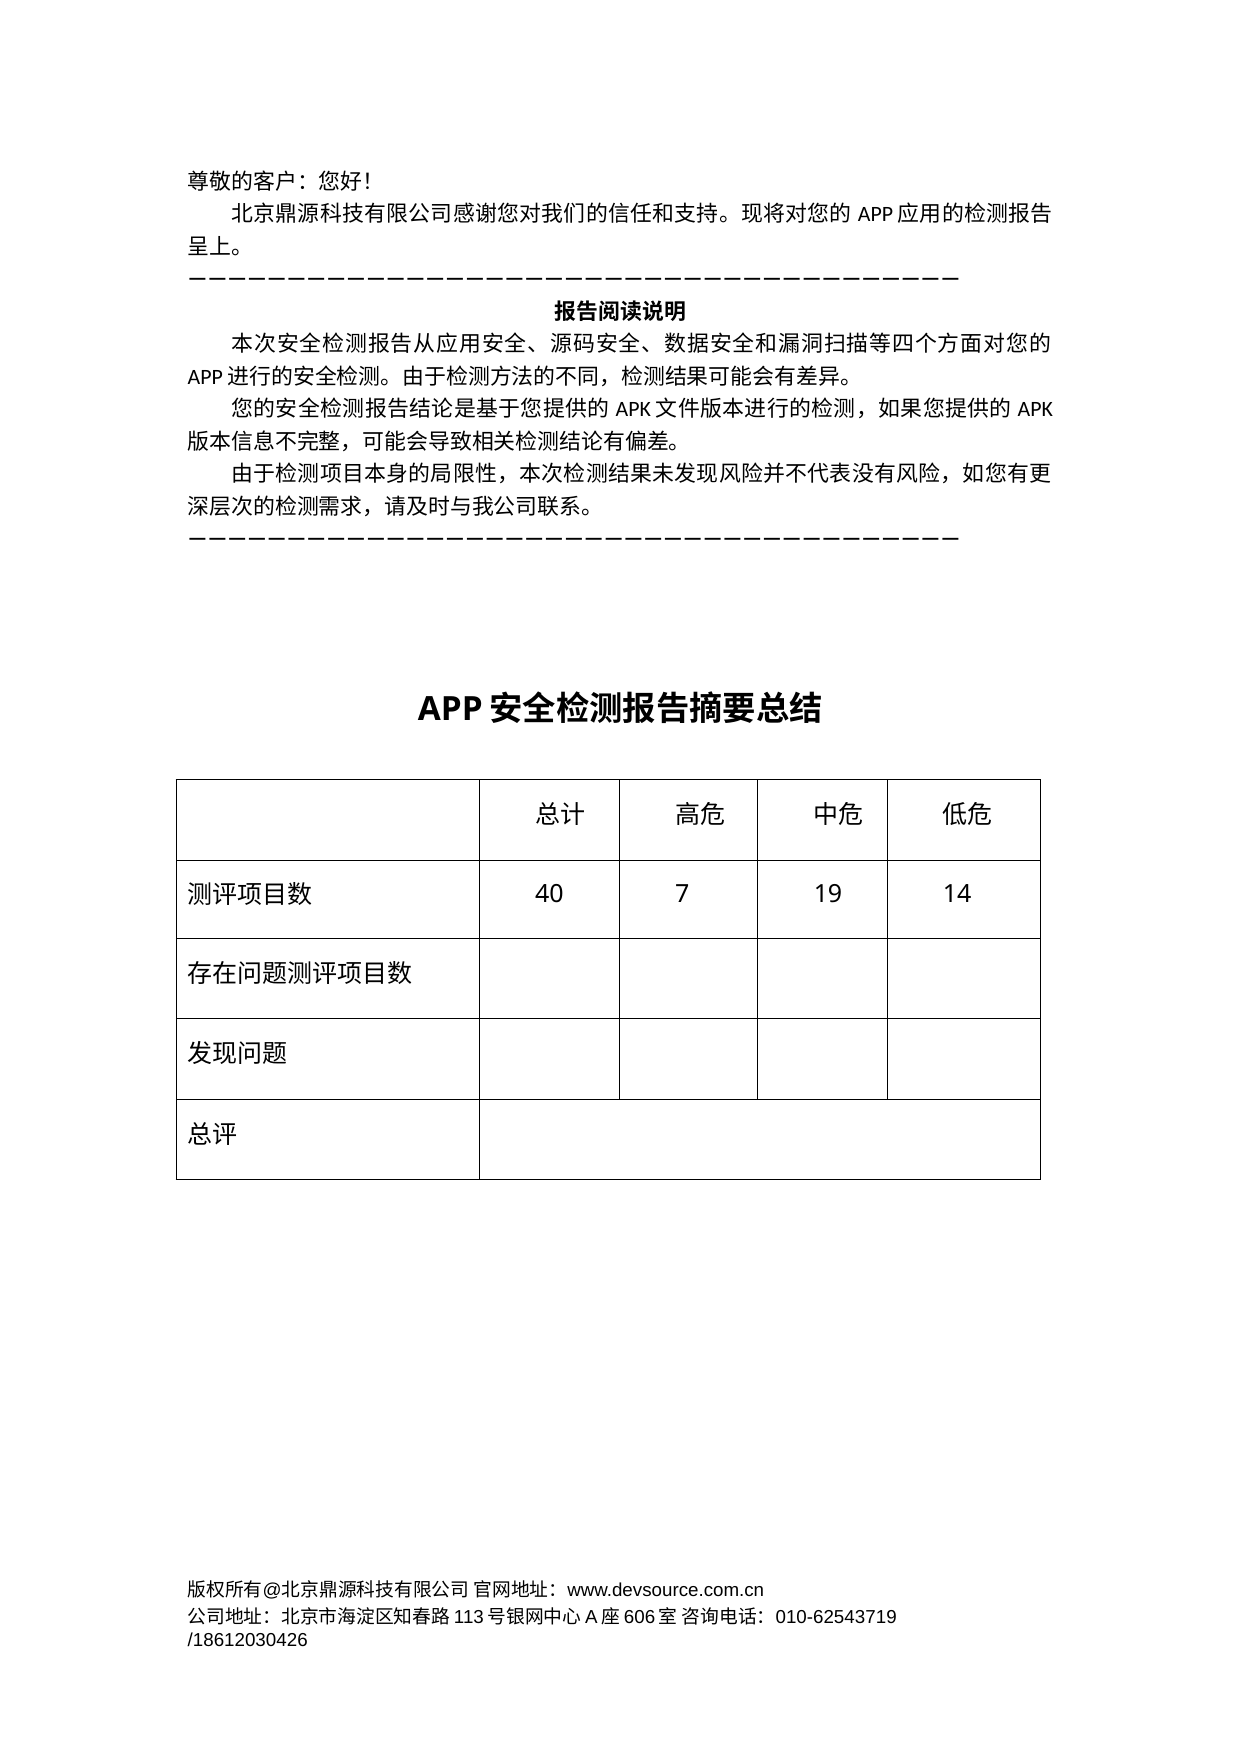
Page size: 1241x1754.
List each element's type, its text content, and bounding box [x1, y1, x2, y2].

table_header 总计 [480, 780, 619, 859]
text APP安全检测报告摘要总结 [187, 674, 1053, 739]
table_cell 19 [758, 861, 887, 938]
table_cell 40 [480, 861, 619, 938]
text ——————————————————————————————————————— [187, 521, 1053, 553]
table_cell [888, 1019, 1040, 1099]
table_cell 存在问题测评项目数 [177, 939, 479, 1018]
text 北京鼎源科技有限公司感谢您对我们的信任和支持。现将对您的APP应用的检测报告呈上。 [187, 196, 1053, 261]
table_cell 总评 [177, 1100, 479, 1179]
table_cell [620, 1019, 757, 1099]
table_cell [480, 1019, 619, 1099]
table_cell 7 [620, 861, 757, 938]
table_cell [480, 939, 619, 1018]
text 尊敬的客户：您好！ [187, 163, 1053, 196]
table_cell [758, 939, 887, 1018]
table_header 中危 [758, 780, 887, 859]
table_cell [758, 1019, 887, 1099]
text 由于检测项目本身的局限性，本次检测结果未发现风险并不代表没有风险，如您有更深层次的检测需求，请及时与我公司联系。 [187, 456, 1053, 521]
table_header 高危 [620, 780, 757, 859]
table_cell [888, 939, 1040, 1018]
table_cell 测评项目数 [177, 861, 479, 938]
table_cell [480, 1100, 1040, 1179]
text 您的安全检测报告结论是基于您提供的APK文件版本进行的检测，如果您提供的APK版本信息不完整，可能会导致相关检测结论有偏差。 [187, 391, 1053, 456]
text 报告阅读说明 [187, 293, 1053, 326]
text ——————————————————————————————————————— [187, 261, 1053, 293]
table_header [177, 780, 479, 859]
table_cell 14 [888, 861, 1040, 938]
table_header 低危 [888, 780, 1040, 859]
text 本次安全检测报告从应用安全、源码安全、数据安全和漏洞扫描等四个方面对您的APP进行的安全检测。由于检测方法的不同，检测结果可能会有差异。 [187, 326, 1053, 391]
table_cell [620, 939, 757, 1018]
table_cell 发现问题 [177, 1019, 479, 1099]
